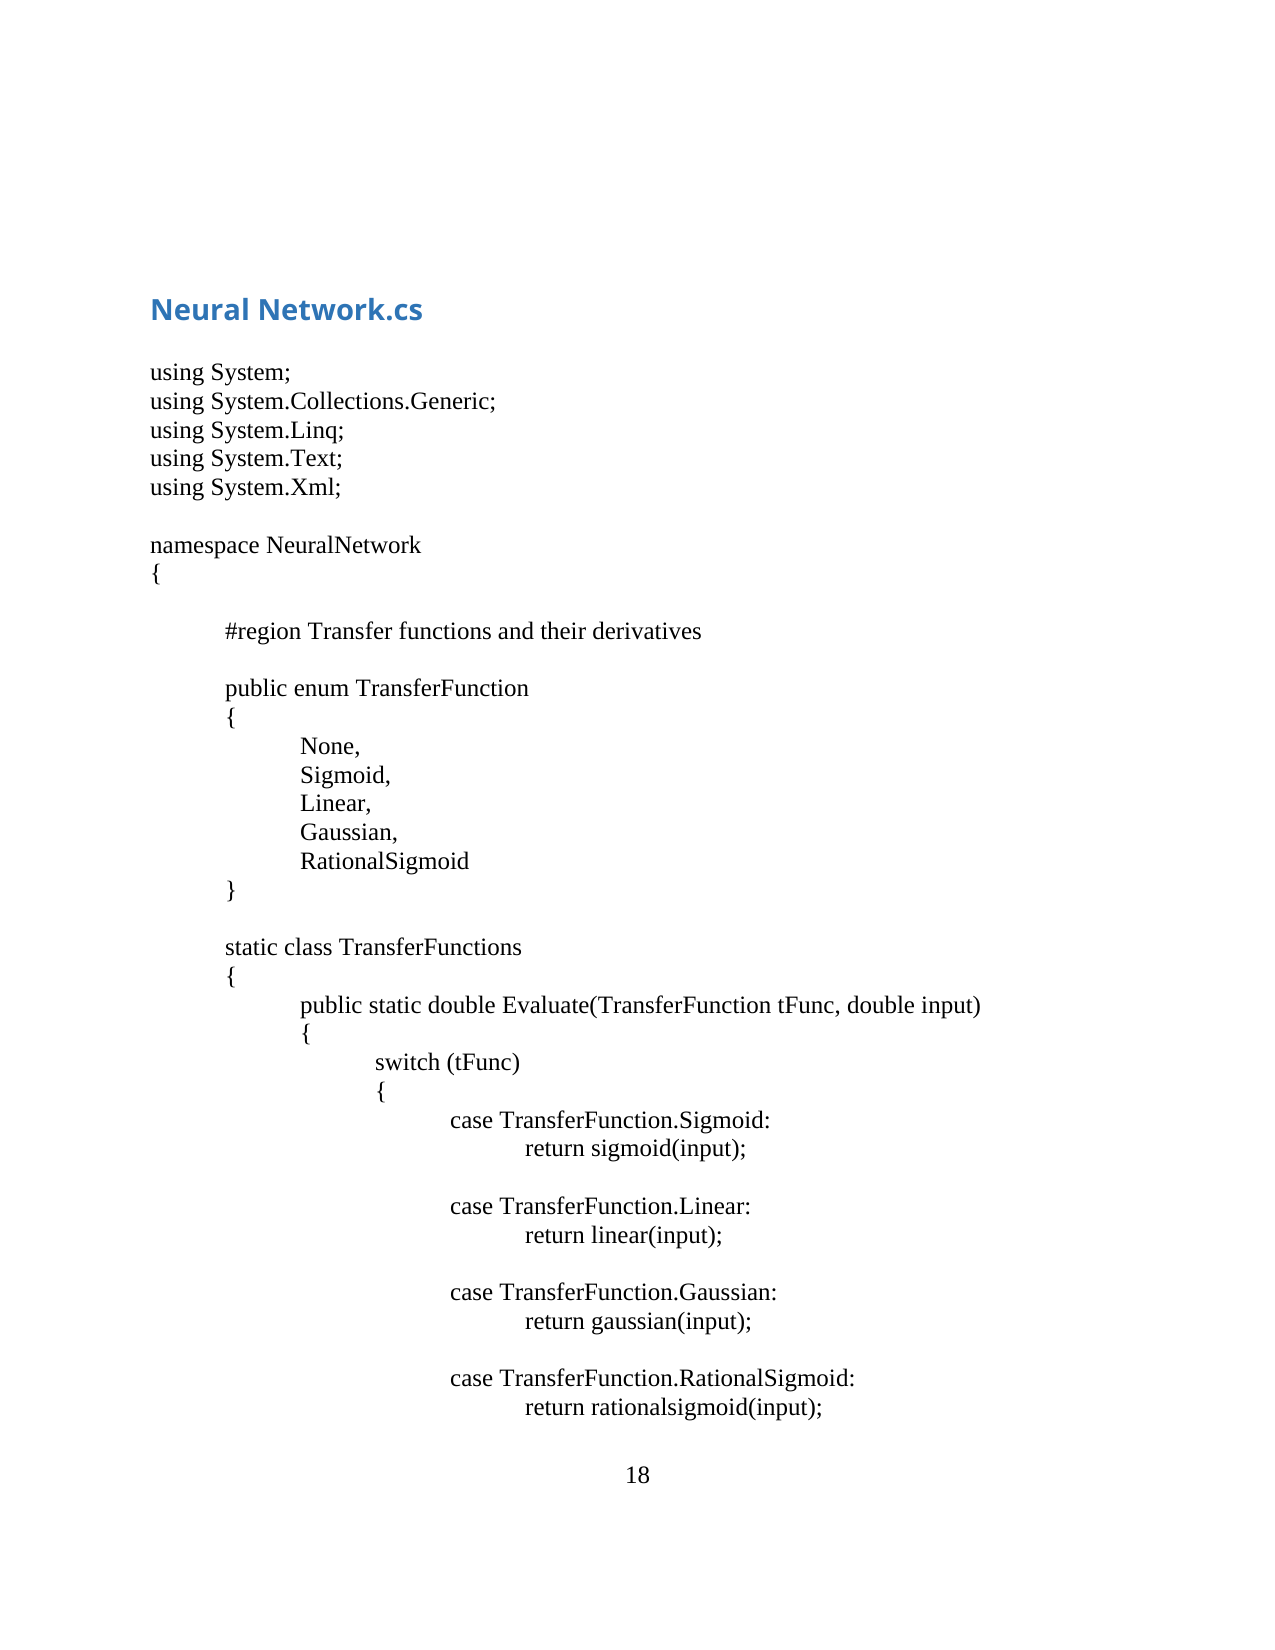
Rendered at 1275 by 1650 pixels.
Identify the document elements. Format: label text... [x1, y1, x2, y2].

text Linear, [150, 788, 1125, 817]
subtitle Neural Network.cs [150, 289, 1125, 328]
text { [150, 702, 1125, 731]
text public enum TransferFunction [150, 673, 1125, 702]
text #region Transfer functions and their derivatives [150, 616, 1125, 645]
text return rationalsigmoid(input); [150, 1392, 1125, 1421]
text Sigmoid, [150, 760, 1125, 788]
text using System.Linq; [150, 415, 1125, 443]
text Gaussian, [150, 817, 1125, 846]
text } [150, 875, 1125, 903]
text case TransferFunction.RationalSigmoid: [150, 1363, 1125, 1392]
text { [150, 1076, 1125, 1105]
text return linear(input); [150, 1220, 1125, 1248]
text return gaussian(input); [150, 1306, 1125, 1335]
text RationalSigmoid [150, 846, 1125, 875]
text return sigmoid(input); [150, 1133, 1125, 1162]
text using System.Collections.Generic; [150, 386, 1125, 415]
text { [150, 1018, 1125, 1047]
text { [150, 961, 1125, 990]
text case TransferFunction.Linear: [150, 1191, 1125, 1220]
text public static double Evaluate(TransferFunction tFunc, double input) [150, 990, 1125, 1018]
text case TransferFunction.Gaussian: [150, 1277, 1125, 1306]
text namespace NeuralNetwork [150, 530, 1125, 558]
text None, [150, 731, 1125, 760]
text switch (tFunc) [150, 1047, 1125, 1076]
text using System.Xml; [150, 472, 1125, 501]
text { [150, 558, 1125, 587]
text static class TransferFunctions [150, 932, 1125, 961]
text case TransferFunction.Sigmoid: [150, 1105, 1125, 1133]
text using System.Text; [150, 443, 1125, 472]
text using System; [150, 357, 1125, 386]
